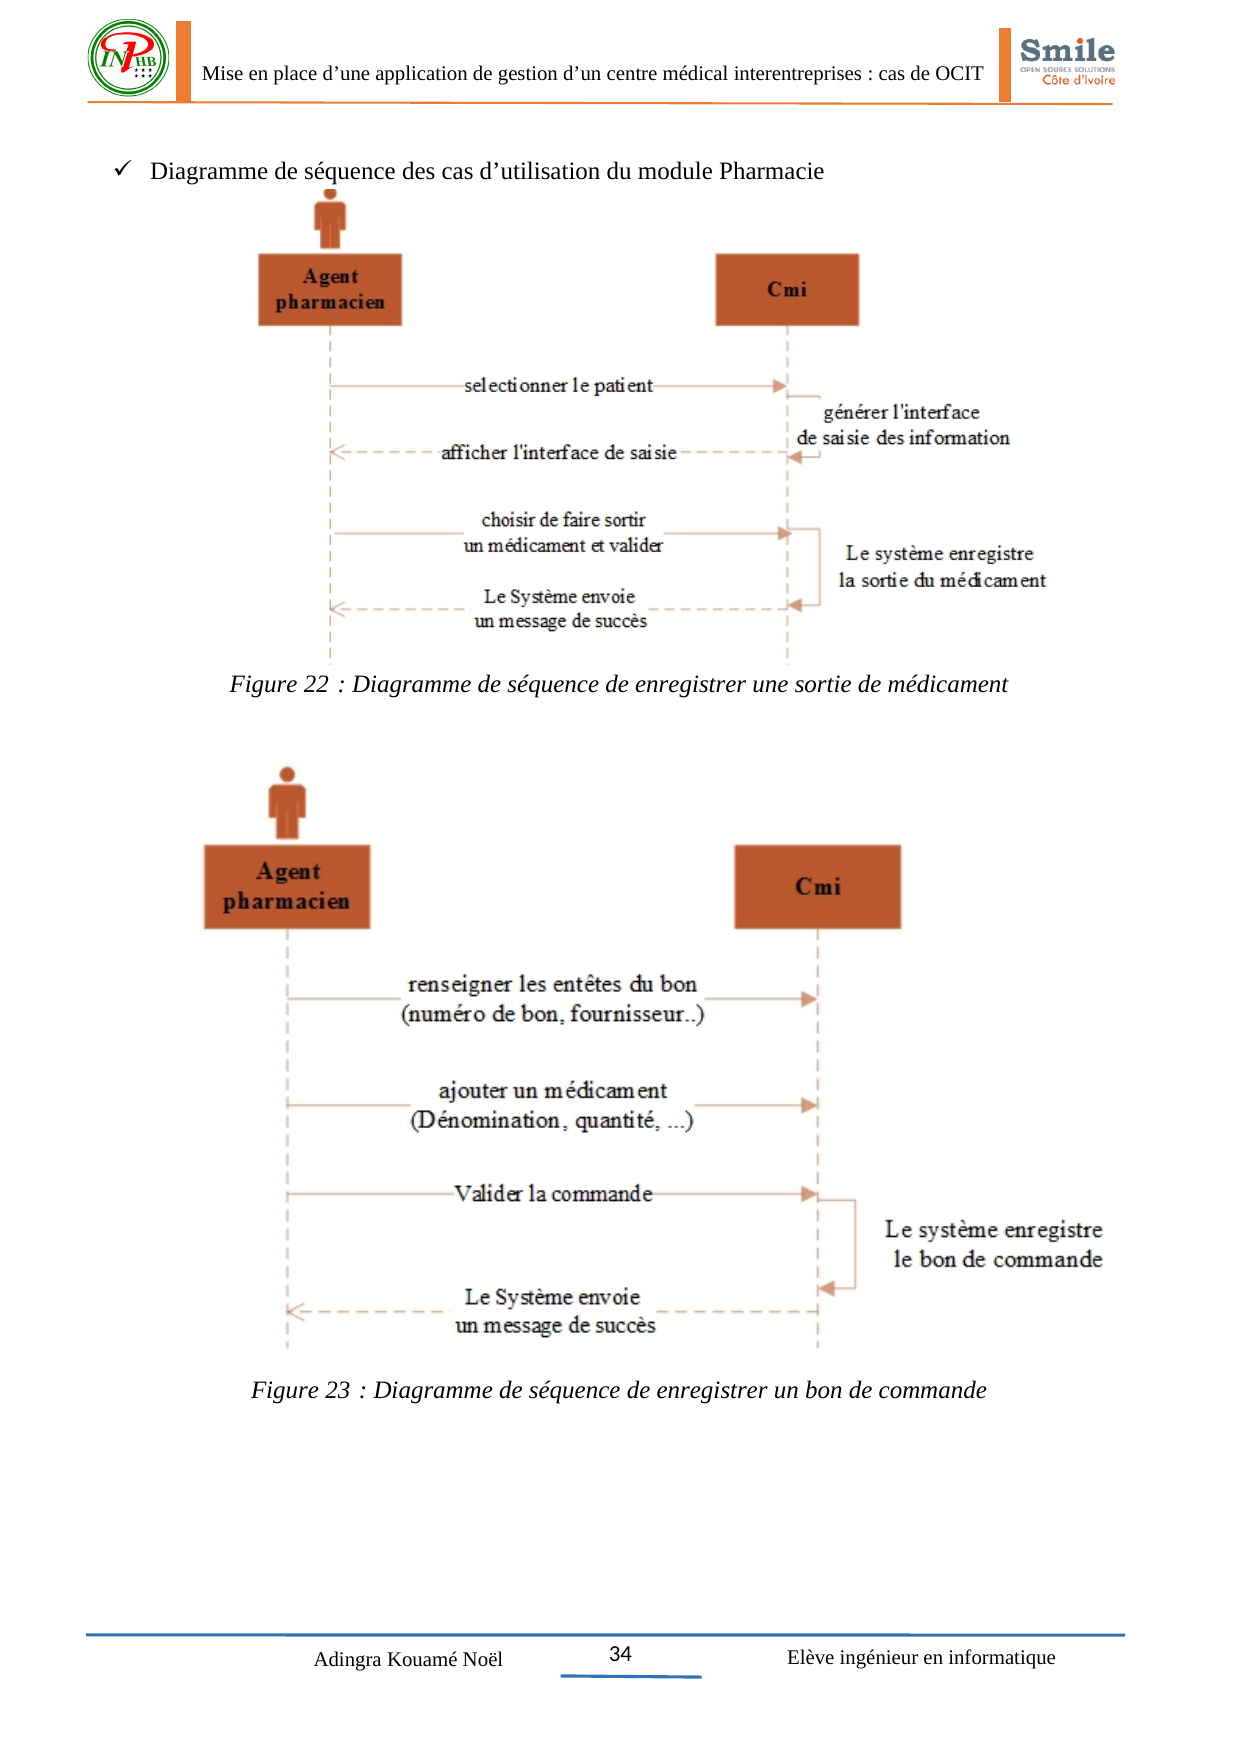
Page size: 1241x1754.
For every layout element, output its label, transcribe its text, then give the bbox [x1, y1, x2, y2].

list Diagramme de séquence des cas d’utilisation du module Pharmacie [112, 156, 1165, 185]
picture [1020, 37, 1115, 85]
picture [87, 19, 170, 97]
picture [253, 189, 1062, 665]
picture [150, 751, 1117, 1372]
